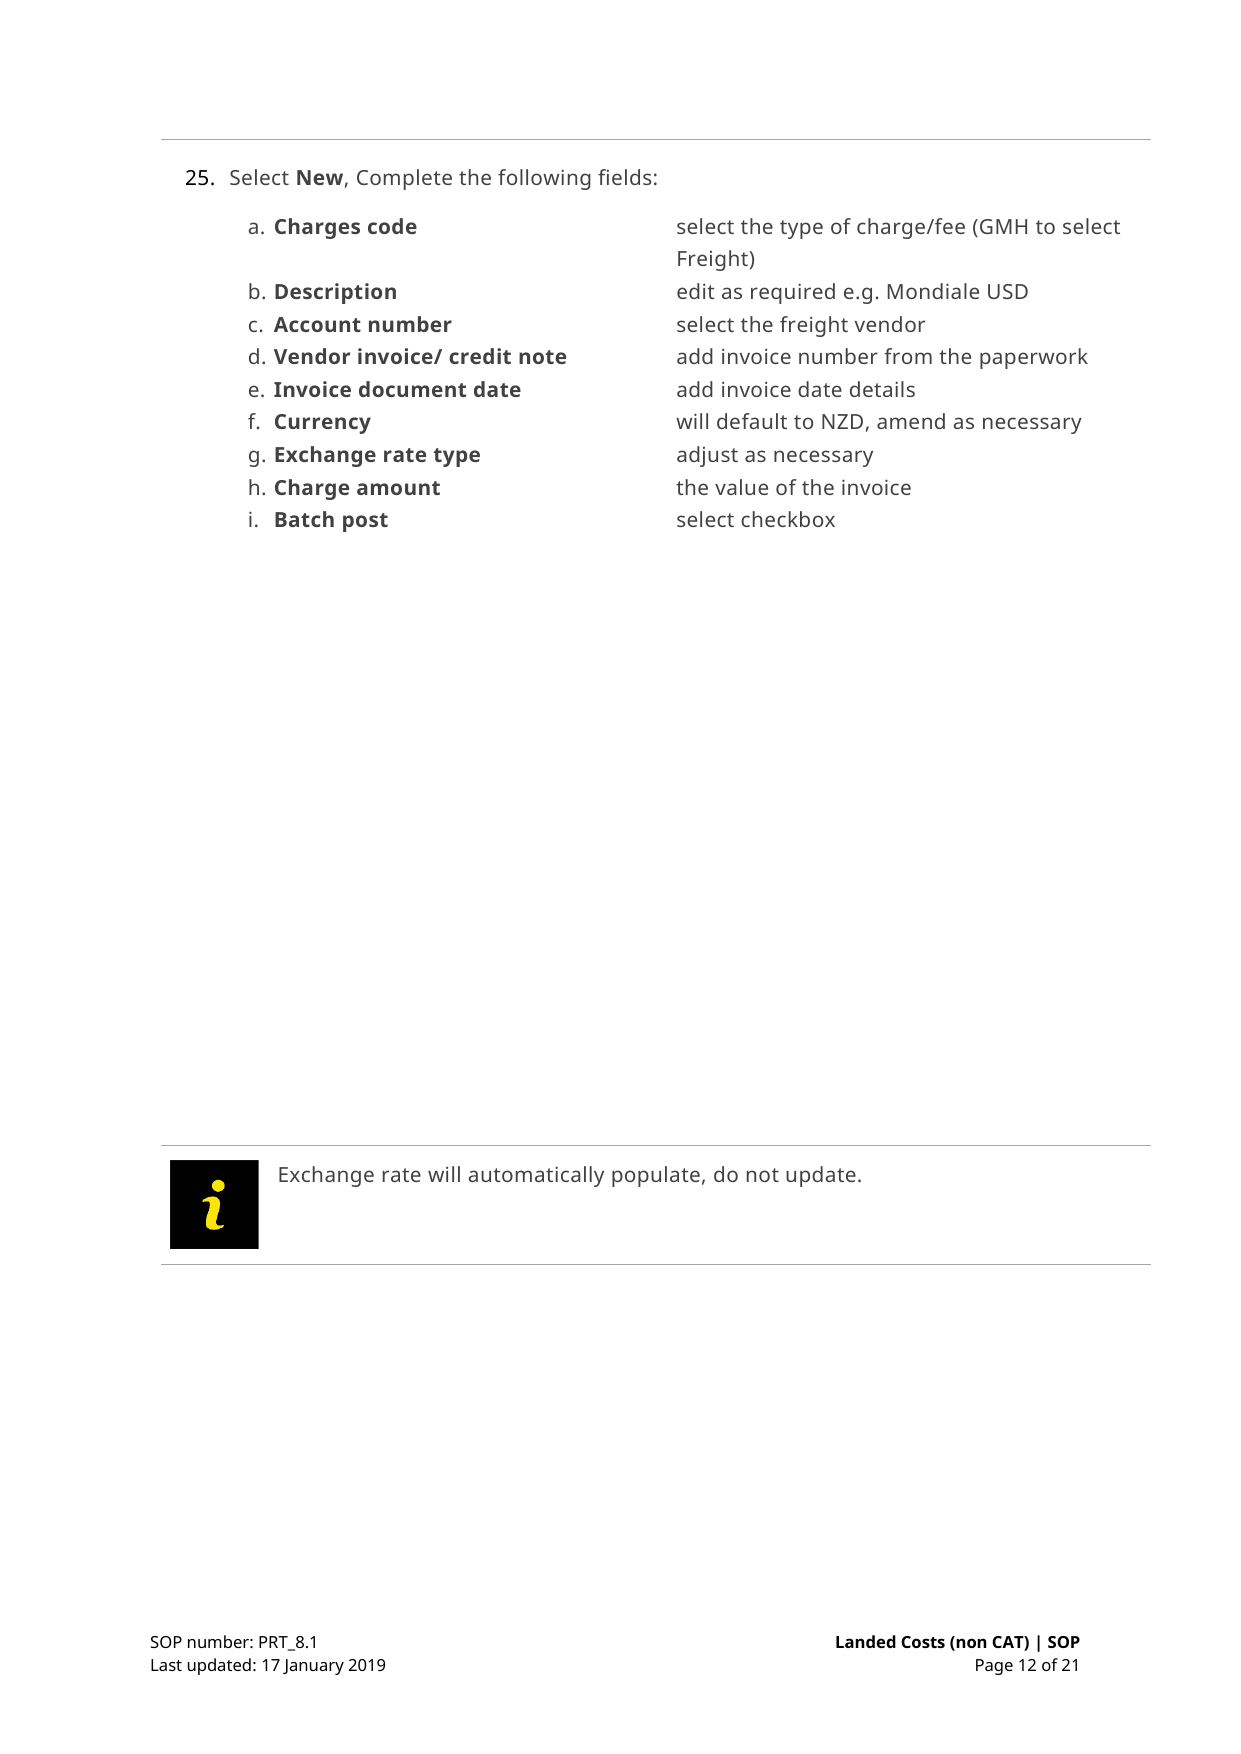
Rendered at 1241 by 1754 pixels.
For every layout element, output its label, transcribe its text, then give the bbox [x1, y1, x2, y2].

table_cell Select New, Complete the following fields: Charges code select the type of charge/fee (GMH to select Freight) Description edit as required e.g. Mondiale USD Account number select the freight vendor Vendor invoice/ credit note add invoice number from the paperwork Invoice document date add invoice date details Currency will default to NZD, amend as necessary Exchange rate type adjust as necessary Charge amount the value of the invoice Batch post select checkbox [161, 140, 1151, 1145]
table_cell Exchange rate will automatically populate, do not update. [161, 1146, 1151, 1263]
picture [170, 1160, 259, 1249]
